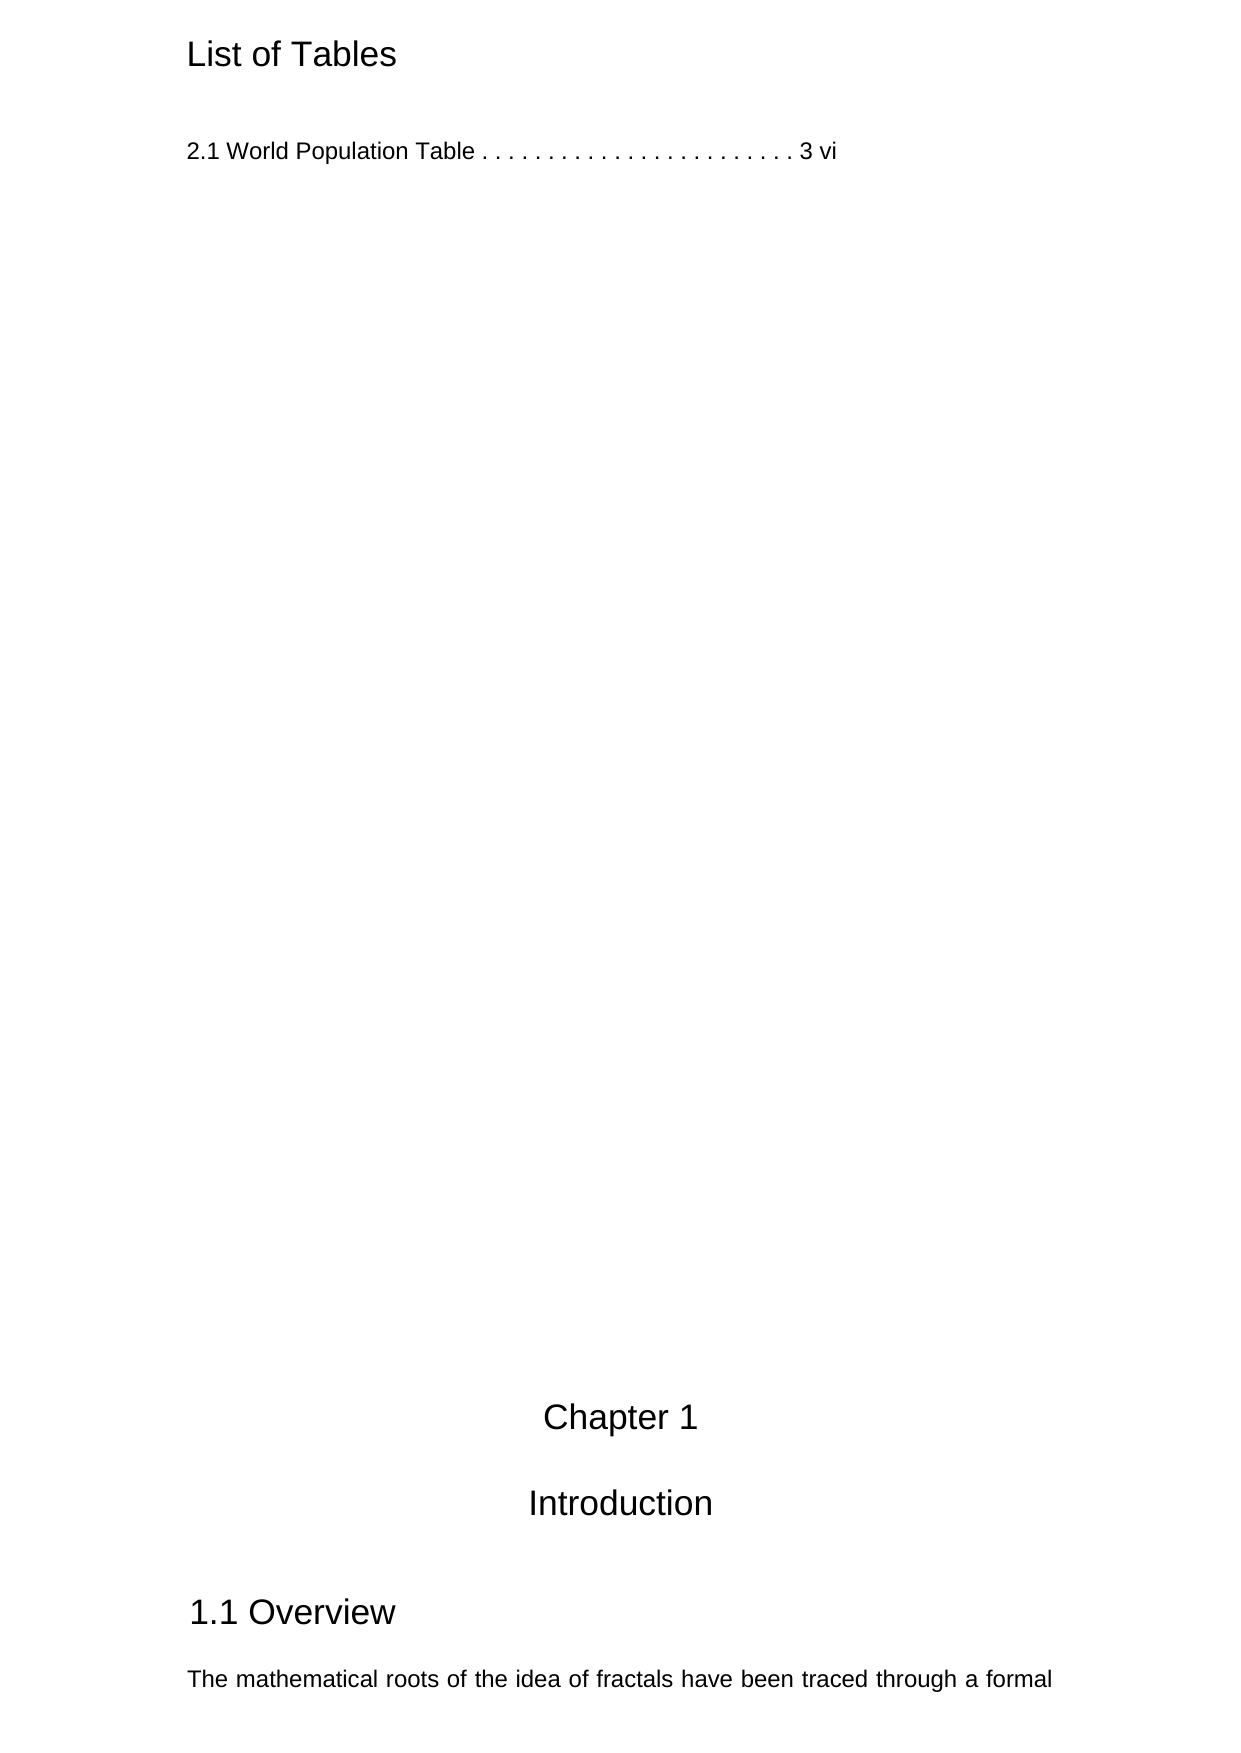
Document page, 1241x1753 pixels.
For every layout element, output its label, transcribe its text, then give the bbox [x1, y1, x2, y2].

text List of Tables [186, 39, 1055, 73]
text Chapter 1 [186, 1396, 1055, 1437]
text Introduction [186, 1482, 1055, 1523]
text 1.1 Overview [189, 1591, 1055, 1632]
text 2.1 World Population Table . . . . . . . . . . . . . . . . . . . . . . . . 3 vi [186, 137, 1055, 164]
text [186, 1665, 1054, 1693]
